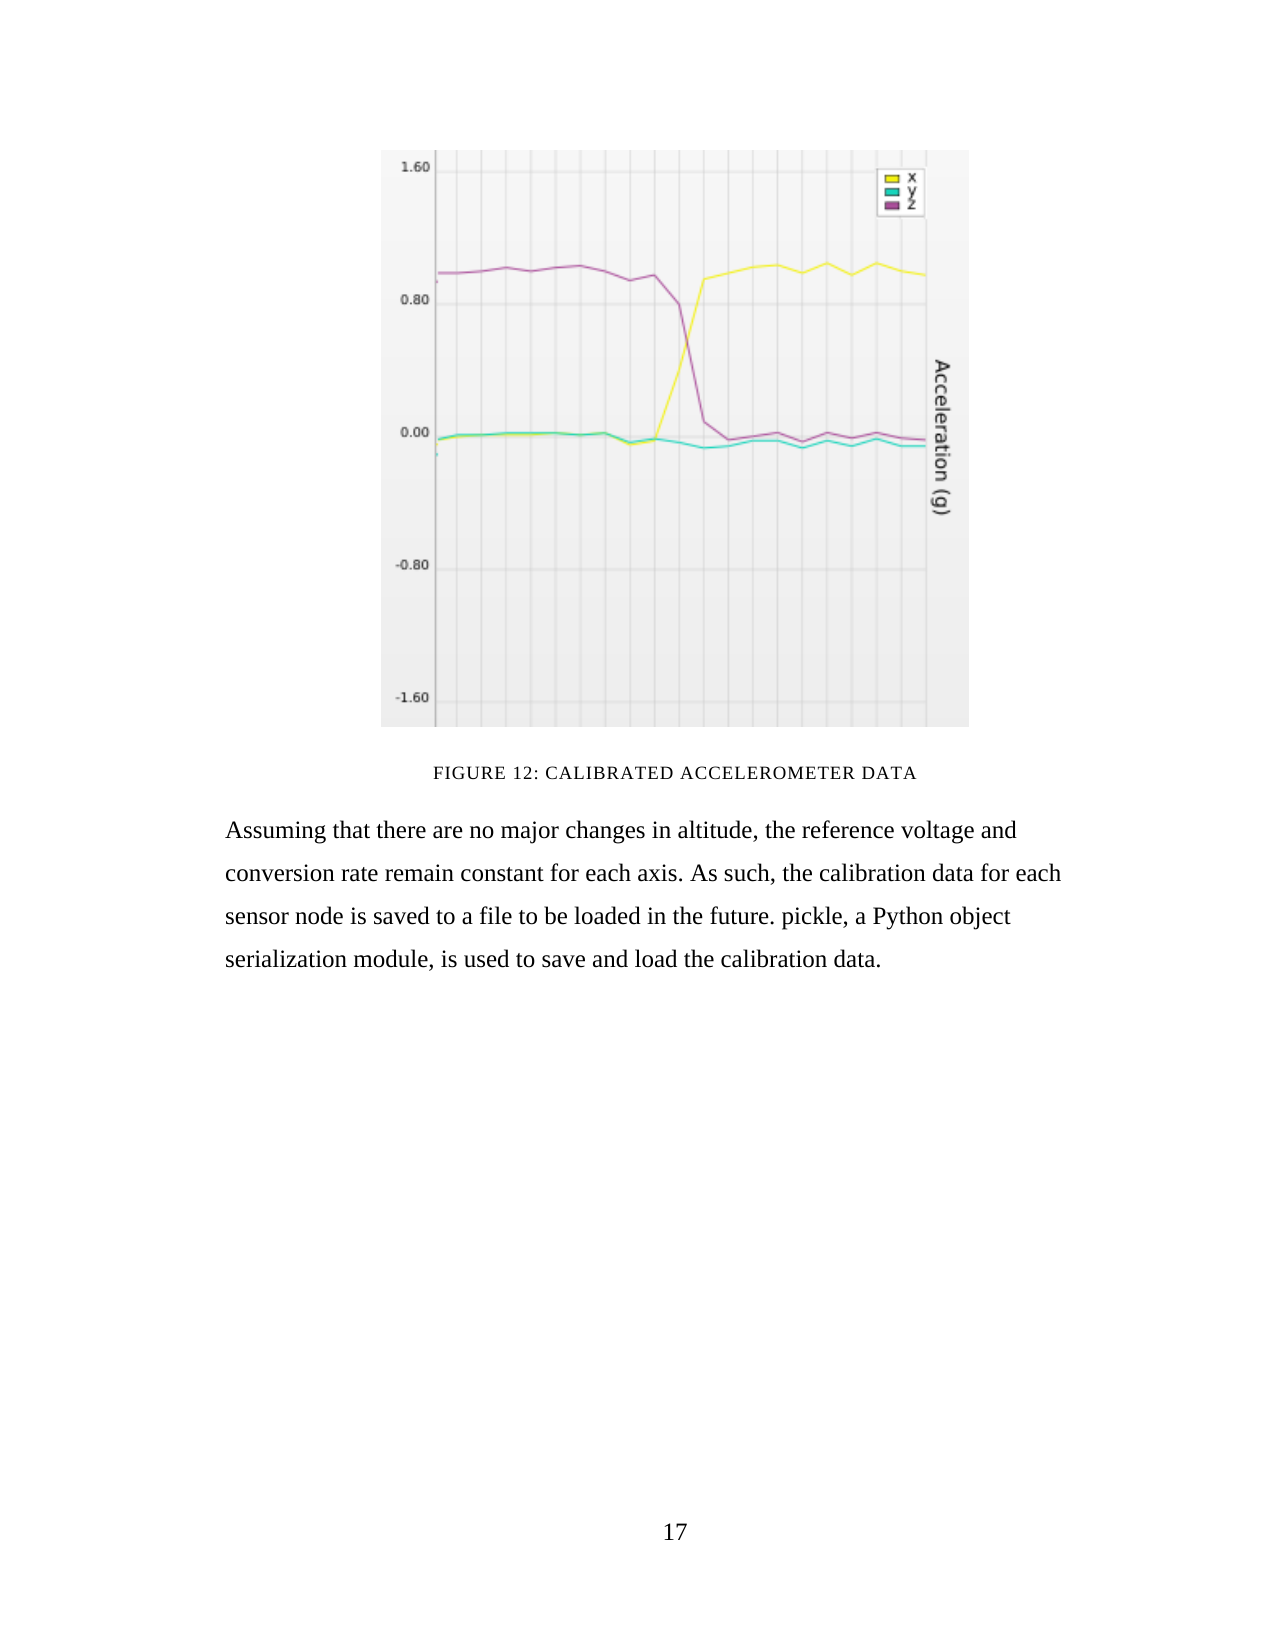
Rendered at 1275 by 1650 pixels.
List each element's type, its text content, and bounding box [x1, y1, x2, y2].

text Assuming that there are no major changes in altitude, the reference voltage and conversion rate remain constant for each axis. As such, the calibration data for each sensor node is saved to a file to be loaded in the future. pickle, a Python object serialization module, is used to save and load the calibration data. [225, 815, 1125, 973]
picture [381, 150, 969, 727]
